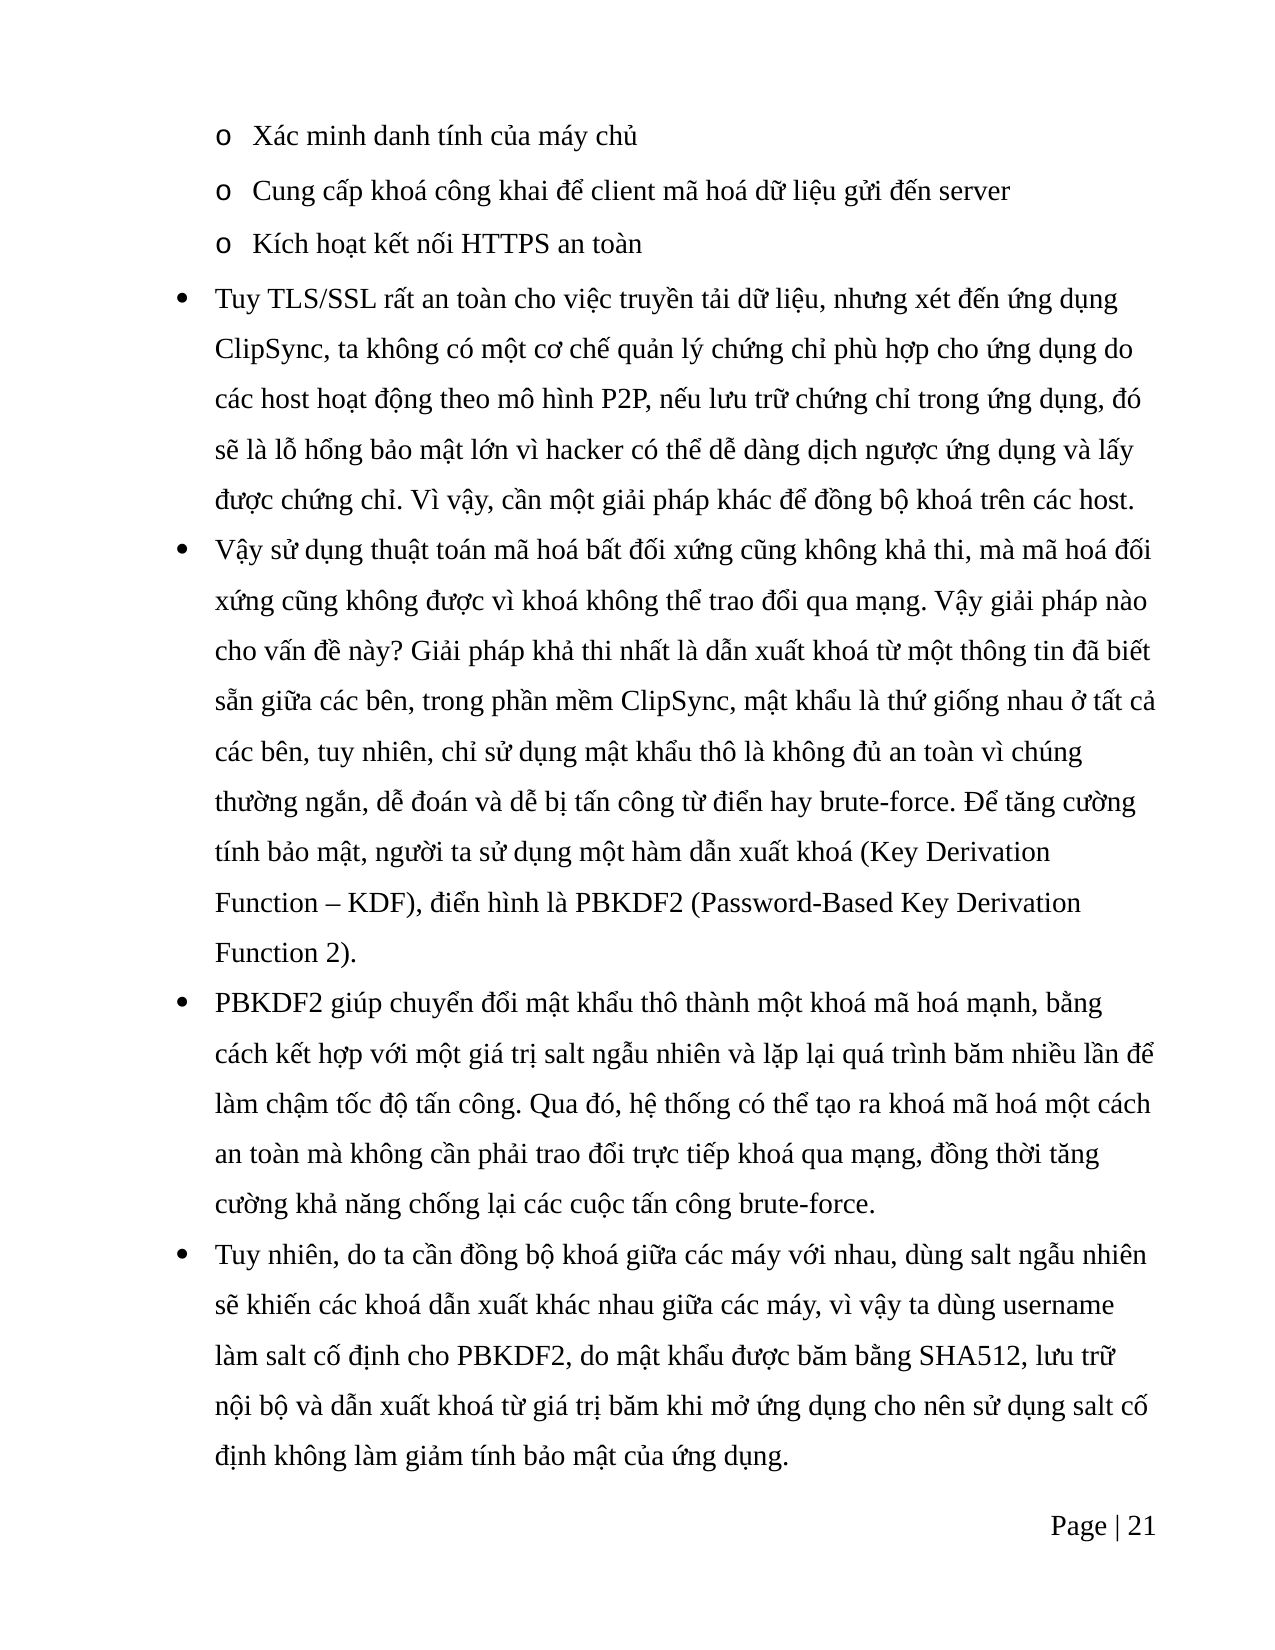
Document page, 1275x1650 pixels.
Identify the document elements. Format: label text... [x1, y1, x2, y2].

list Vậy sử dụng thuật toán mã hoá bất đối xứng cũng không khả thi, mà mã hoá đối xứng cũng không được vì khoá không thể trao đổi qua mạng. Vậy giải pháp nào cho vấn đề này? Giải pháp khả thi nhất là dẫn xuất khoá từ một thông tin đã biết sẵn giữa các bên, trong phần mềm ClipSync, mật khẩu là thứ giống nhau ở tất cả các bên, tuy nhiên, chỉ sử dụng mật khẩu thô là không đủ an toàn vì chúng thường ngắn, dễ đoán và dễ bị tấn công từ điển hay brute-force. Để tăng cường tính bảo mật, người ta sử dụng một hàm dẫn xuất khoá (Key Derivation Function – KDF), điển hình là PBKDF2 (Password-Based Key Derivation Function 2). [177, 532, 1156, 968]
list PBKDF2 giúp chuyển đổi mật khẩu thô thành một khoá mã hoá mạnh, bằng cách kết hợp với một giá trị salt ngẫu nhiên và lặp lại quá trình băm nhiều lần để làm chậm tốc độ tấn công. Qua đó, hệ thống có thể tạo ra khoá mã hoá một cách an toàn mà không cần phải trao đổi trực tiếp khoá qua mạng, đồng thời tăng cường khả năng chống lại các cuộc tấn công brute-force. [177, 985, 1156, 1220]
list Tuy TLS/SSL rất an toàn cho việc truyền tải dữ liệu, nhưng xét đến ứng dụng ClipSync, ta không có một cơ chế quản lý chứng chỉ phù hợp cho ứng dụng do các host hoạt động theo mô hình P2P, nếu lưu trữ chứng chỉ trong ứng dụng, đó sẽ là lỗ hổng bảo mật lớn vì hacker có thể dễ dàng dịch ngược ứng dụng và lấy được chứng chỉ. Vì vậy, cần một giải pháp khác để đồng bộ khoá trên các host. [177, 281, 1156, 516]
list Kích hoạt kết nối HTTPS an toàn [214, 227, 1156, 263]
list Xác minh danh tính của máy chủ [214, 118, 1156, 154]
list Tuy nhiên, do ta cần đồng bộ khoá giữa các máy với nhau, dùng salt ngẫu nhiên sẽ khiến các khoá dẫn xuất khác nhau giữa các máy, vì vậy ta dùng username làm salt cố định cho PBKDF2, do mật khẩu được băm bằng SHA512, lưu trữ nội bộ và dẫn xuất khoá từ giá trị băm khi mở ứng dụng cho nên sử dụng salt cố định không làm giảm tính bảo mật của ứng dụng. [177, 1237, 1156, 1472]
list Cung cấp khoá công khai để client mã hoá dữ liệu gửi đến server [214, 173, 1156, 209]
